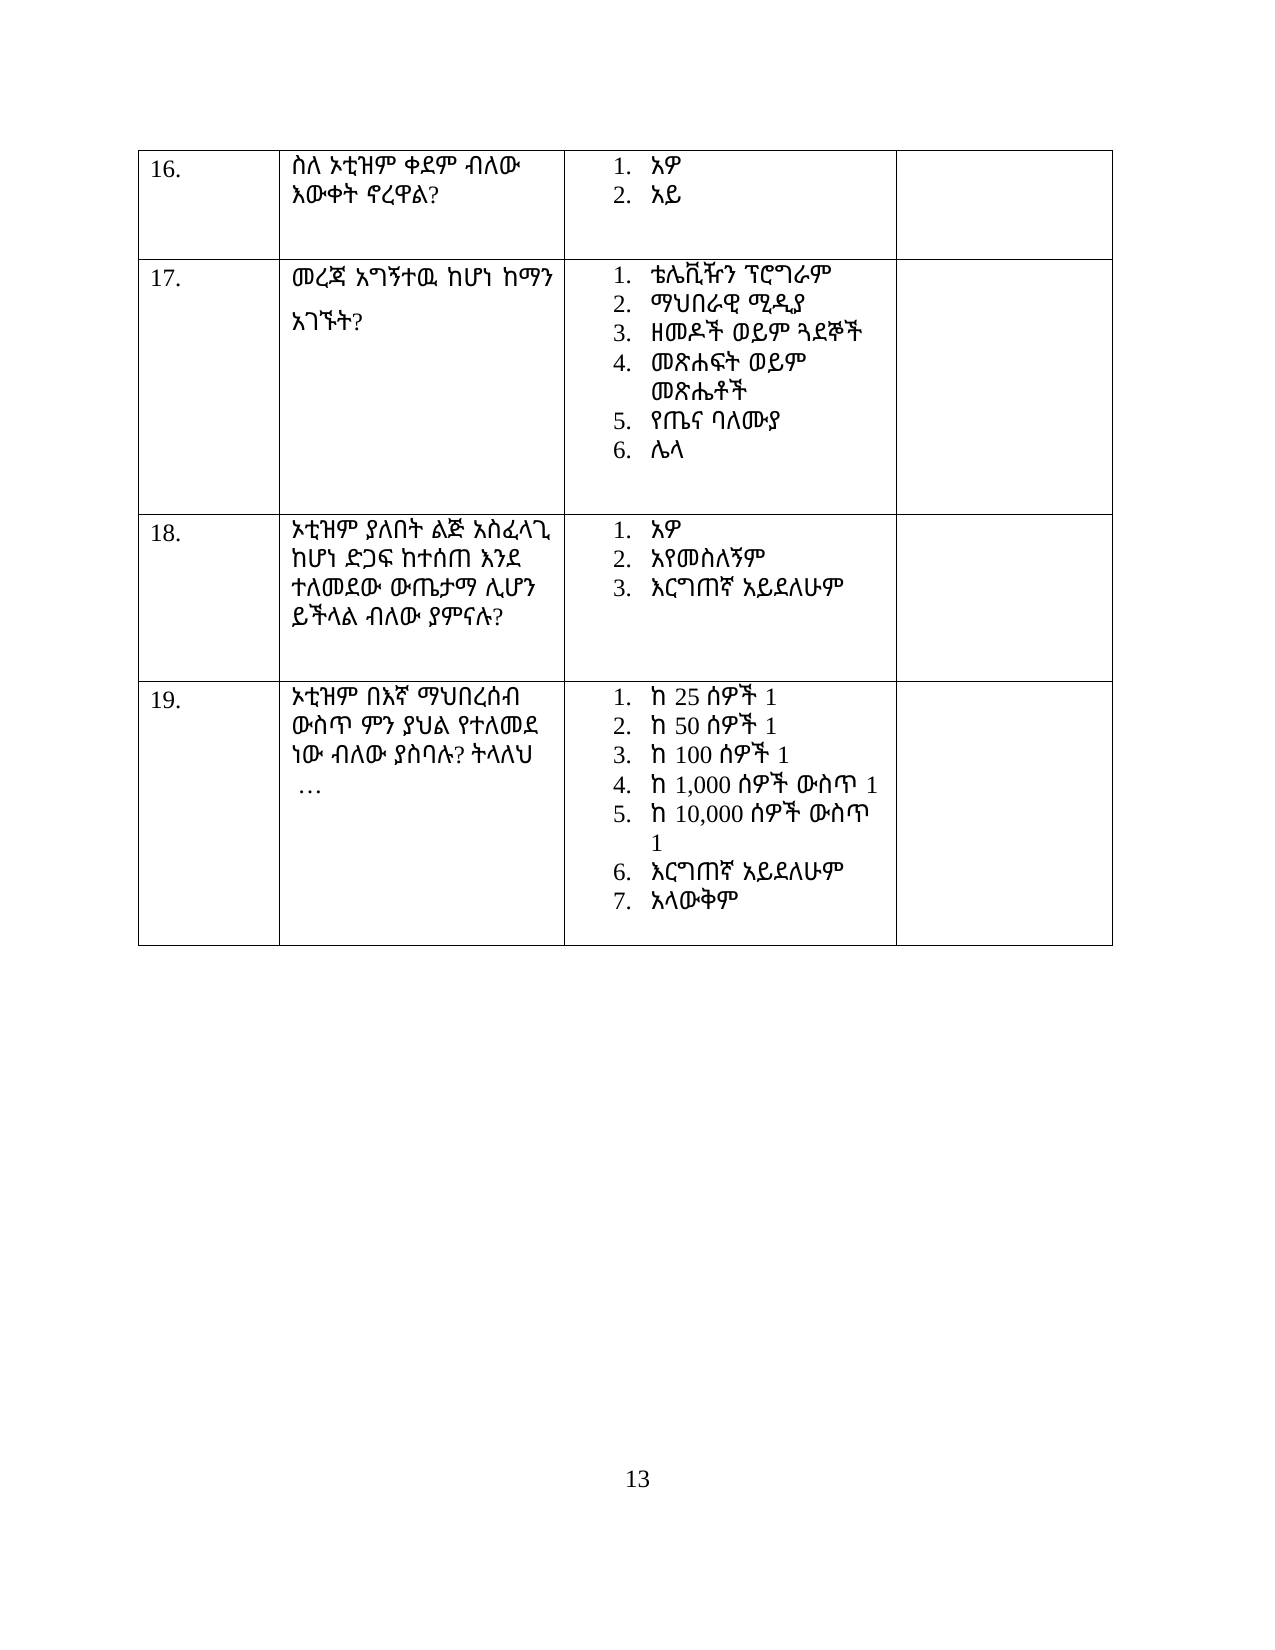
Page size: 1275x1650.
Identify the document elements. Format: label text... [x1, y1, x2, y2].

table_cell 17. [139, 260, 279, 514]
table_cell ኦቲዝም በእኛ ማህበረሰብ ውስጥ ምን ያህል የተለመደ ነው ብለው ያስባሉ? ትላለህ … [280, 682, 564, 944]
table_cell [897, 682, 1112, 944]
table_cell ስለ ኦቲዝም ቀደም ብለው እውቀት ኖረዋል? [280, 151, 564, 259]
table_cell መረጃ አግኝተዉ ከሆነ ከማን አገኙት? [280, 260, 564, 514]
table_cell አዎ አይ [565, 151, 896, 259]
table_cell ቴሌቪዥን ፕሮግራም ማህበራዊ ሚዲያ ዘመዶች ወይም ጓደኞች መጽሐፍት ወይም መጽሔቶች የጤና ባለሙያ ሌላ [565, 260, 896, 514]
table_cell [897, 151, 1112, 259]
table_cell 18. [139, 515, 279, 681]
table_cell 19. [139, 682, 279, 944]
table_cell [897, 260, 1112, 514]
table_cell 16. [139, 151, 279, 259]
table_cell ከ 25 ሰዎች 1 ከ 50 ሰዎች 1 ከ 100 ሰዎች 1 ከ 1,000 ሰዎች ውስጥ 1 ከ 10,000 ሰዎች ውስጥ 1 እርግጠኛ አይደለሁም አላውቅም [565, 682, 896, 944]
table_cell [897, 515, 1112, 681]
table_cell ኦቲዝም ያለበት ልጅ አስፈላጊ ከሆነ ድጋፍ ከተሰጠ እንደ ተለመደው ውጤታማ ሊሆን ይችላል ብለው ያምናሉ? [280, 515, 564, 681]
table_cell አዎ አየመስለኝም እርግጠኛ አይደለሁም [565, 515, 896, 681]
